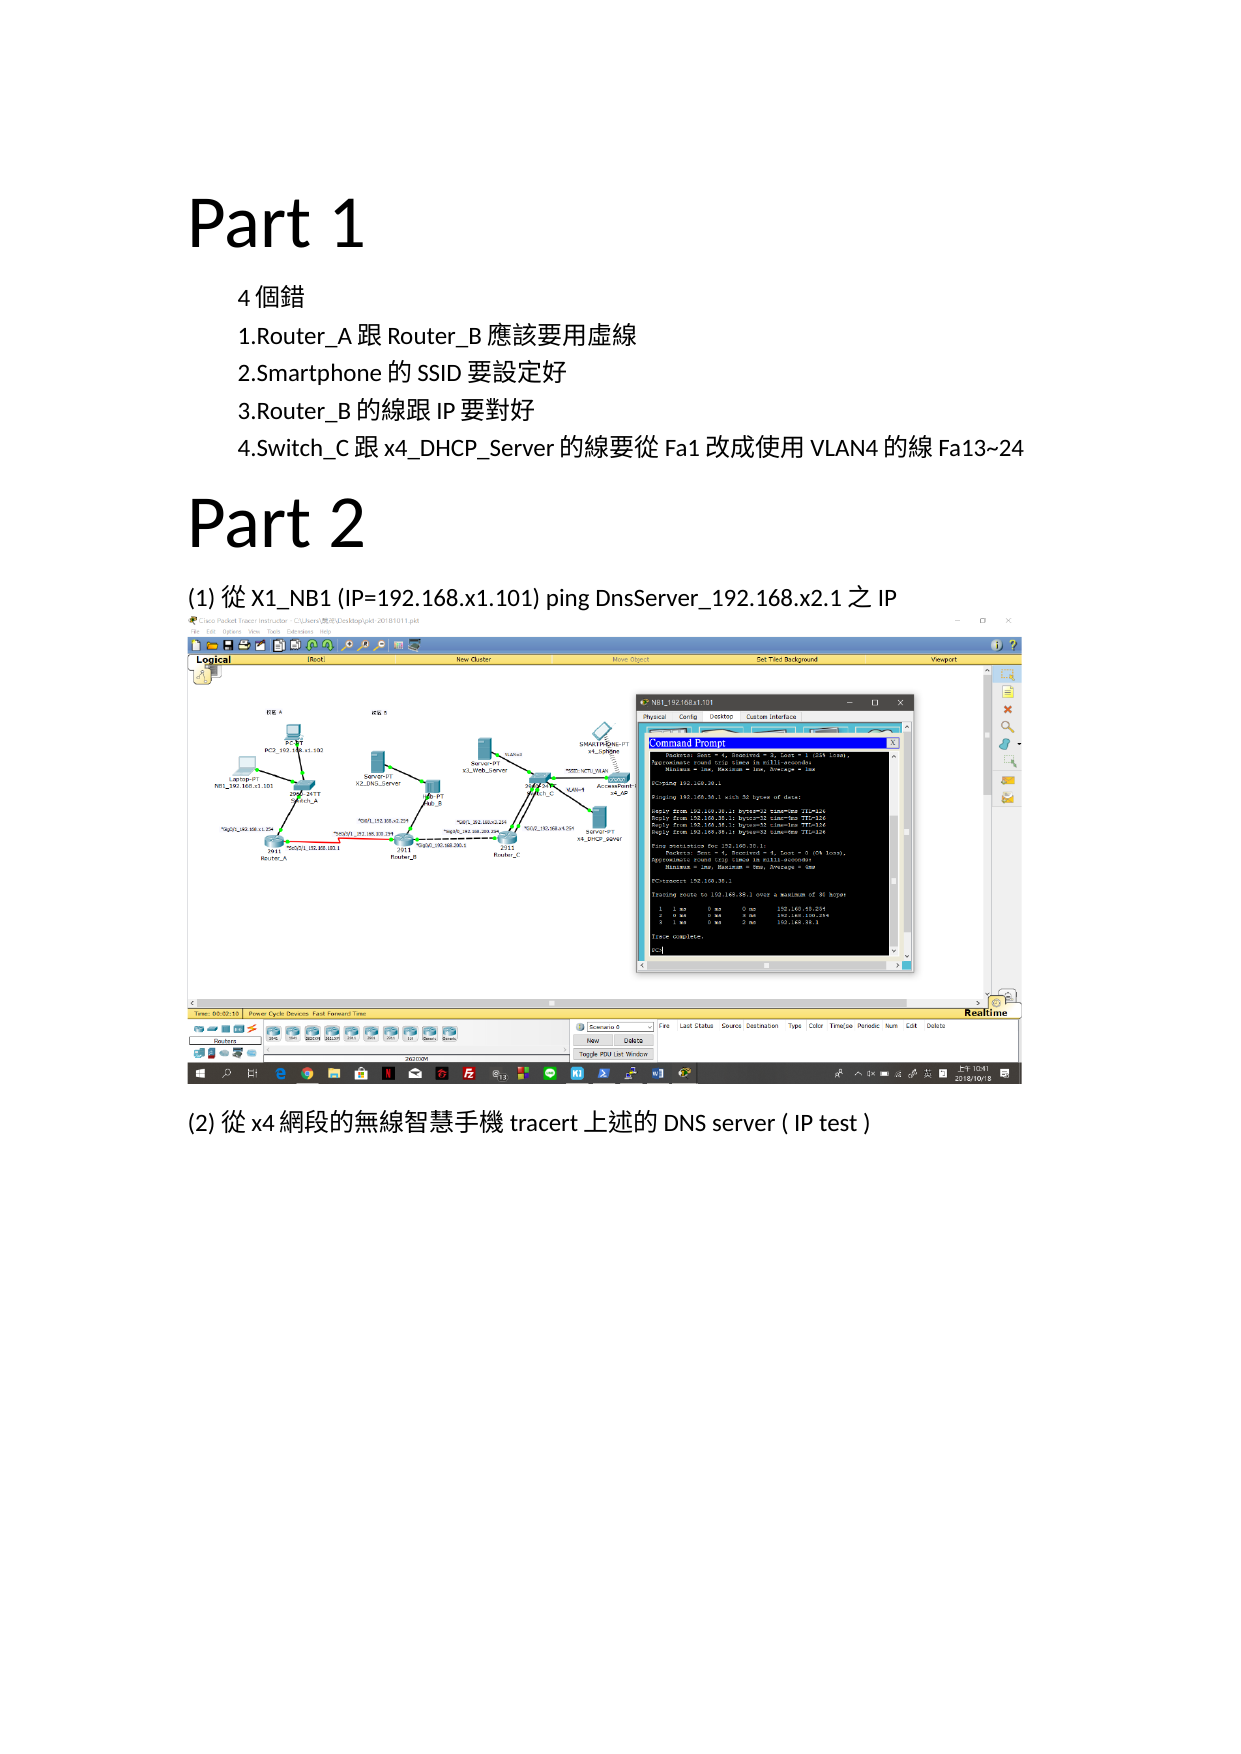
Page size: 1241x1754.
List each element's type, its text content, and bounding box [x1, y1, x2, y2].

text 1.Router_A跟Router_B應該要用虛線 [187, 314, 1053, 352]
text Part 1 [187, 164, 1053, 277]
text 4.Switch_C跟x4_DHCP_Server的線要從Fa1改成使用VLAN4的線Fa13~24 [187, 427, 1053, 464]
text (1) 從X1_NB1 (IP=192.168.x1.101) ping DnsServer_192.168.x2.1之IP [187, 577, 1053, 614]
text 4個錯 [187, 277, 1053, 314]
picture [187, 614, 1022, 1084]
text (2) 從x4網段的無線智慧手機tracert上述的DNS server ( IP test ) [187, 1102, 1053, 1139]
text 2.Smartphone的SSID要設定好 [187, 352, 1053, 389]
text 3.Router_B的線跟IP要對好 [187, 389, 1053, 427]
text Part 2 [187, 464, 1053, 577]
